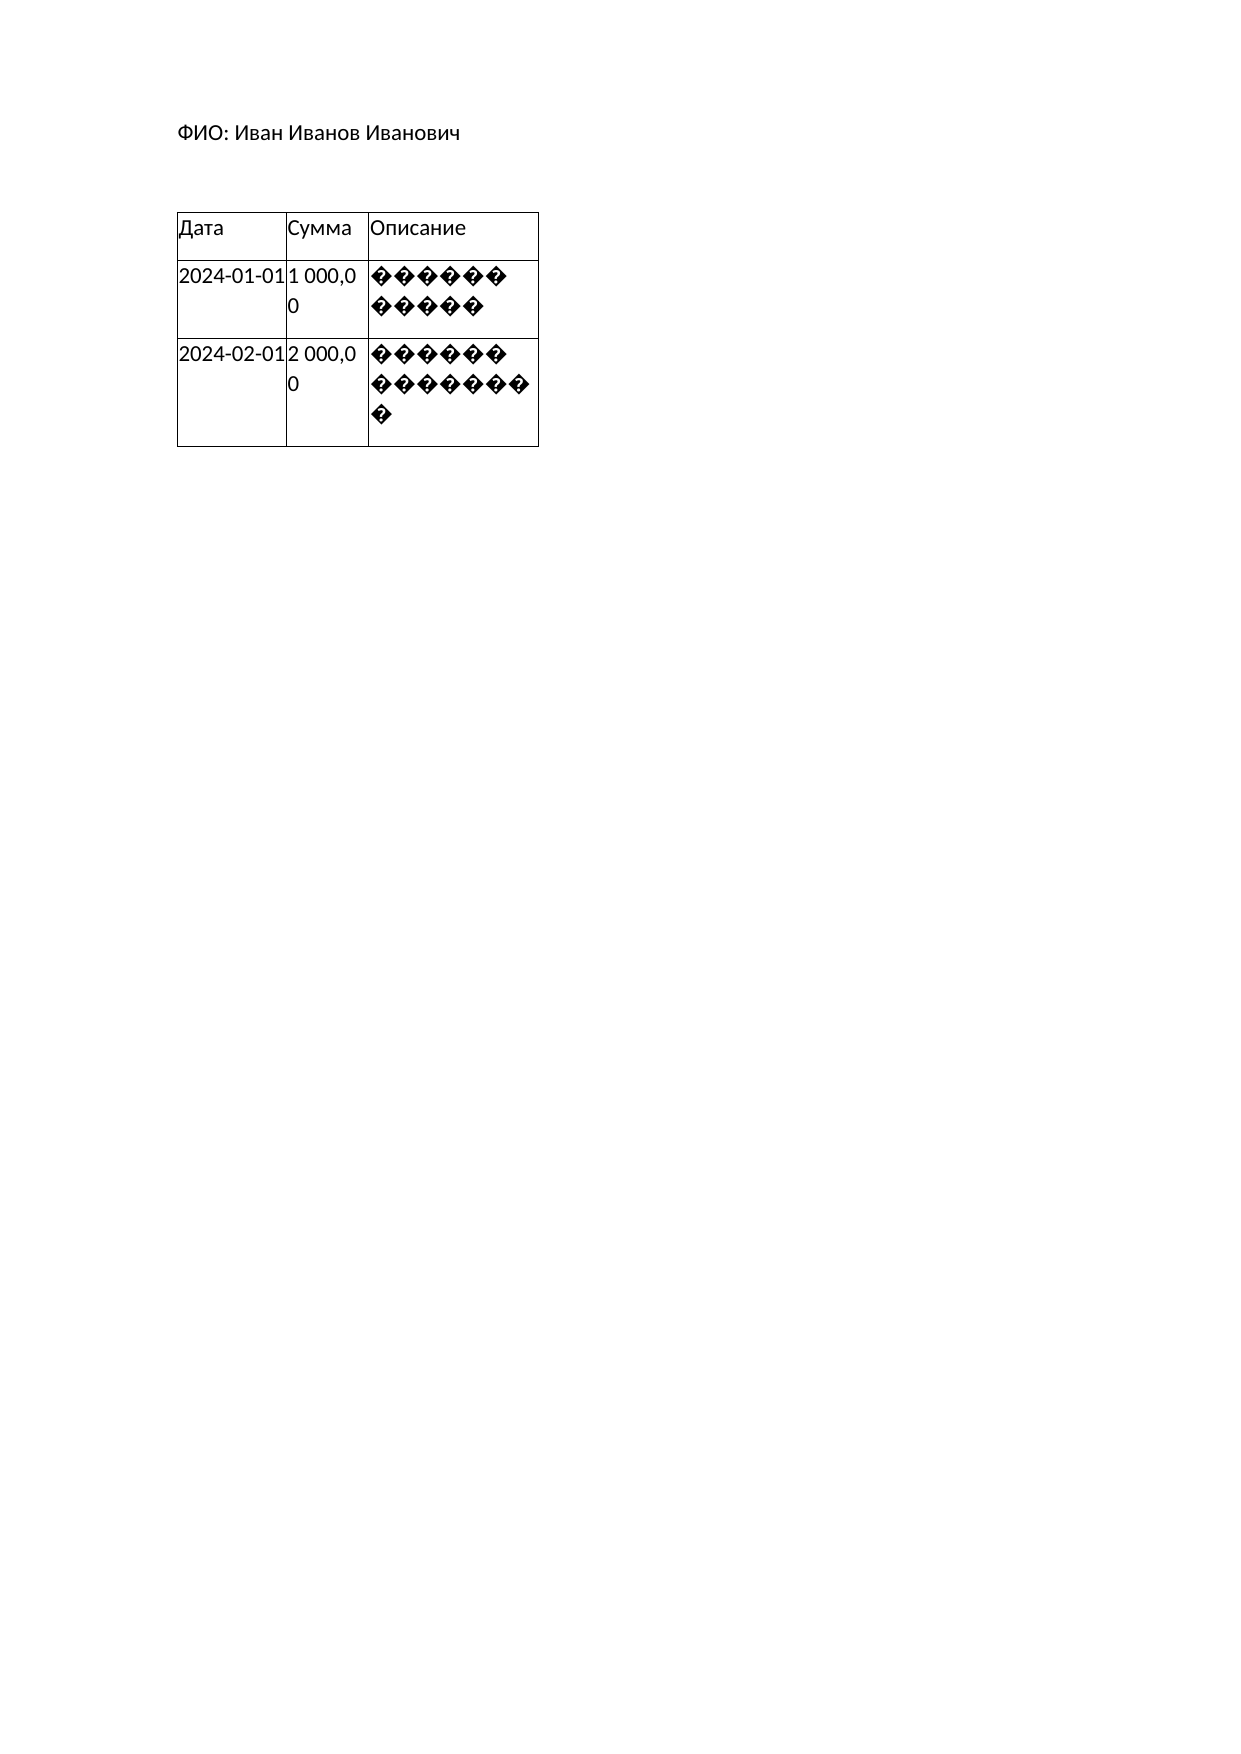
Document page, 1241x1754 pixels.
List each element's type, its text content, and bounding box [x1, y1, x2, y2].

table_cell 2 000,00 [287, 339, 368, 446]
table_header Дата [178, 213, 286, 260]
table_header Описание [369, 213, 538, 260]
table_cell ������ ����� [369, 261, 538, 338]
text ФИО: [177, 118, 1152, 146]
table_cell 2024-01-01 [178, 261, 286, 338]
table_cell ������ �������� [369, 339, 538, 446]
table_cell 1 000,00 [287, 261, 368, 338]
table_cell 2024-02-01 [178, 339, 286, 446]
table_header Сумма [287, 213, 368, 260]
